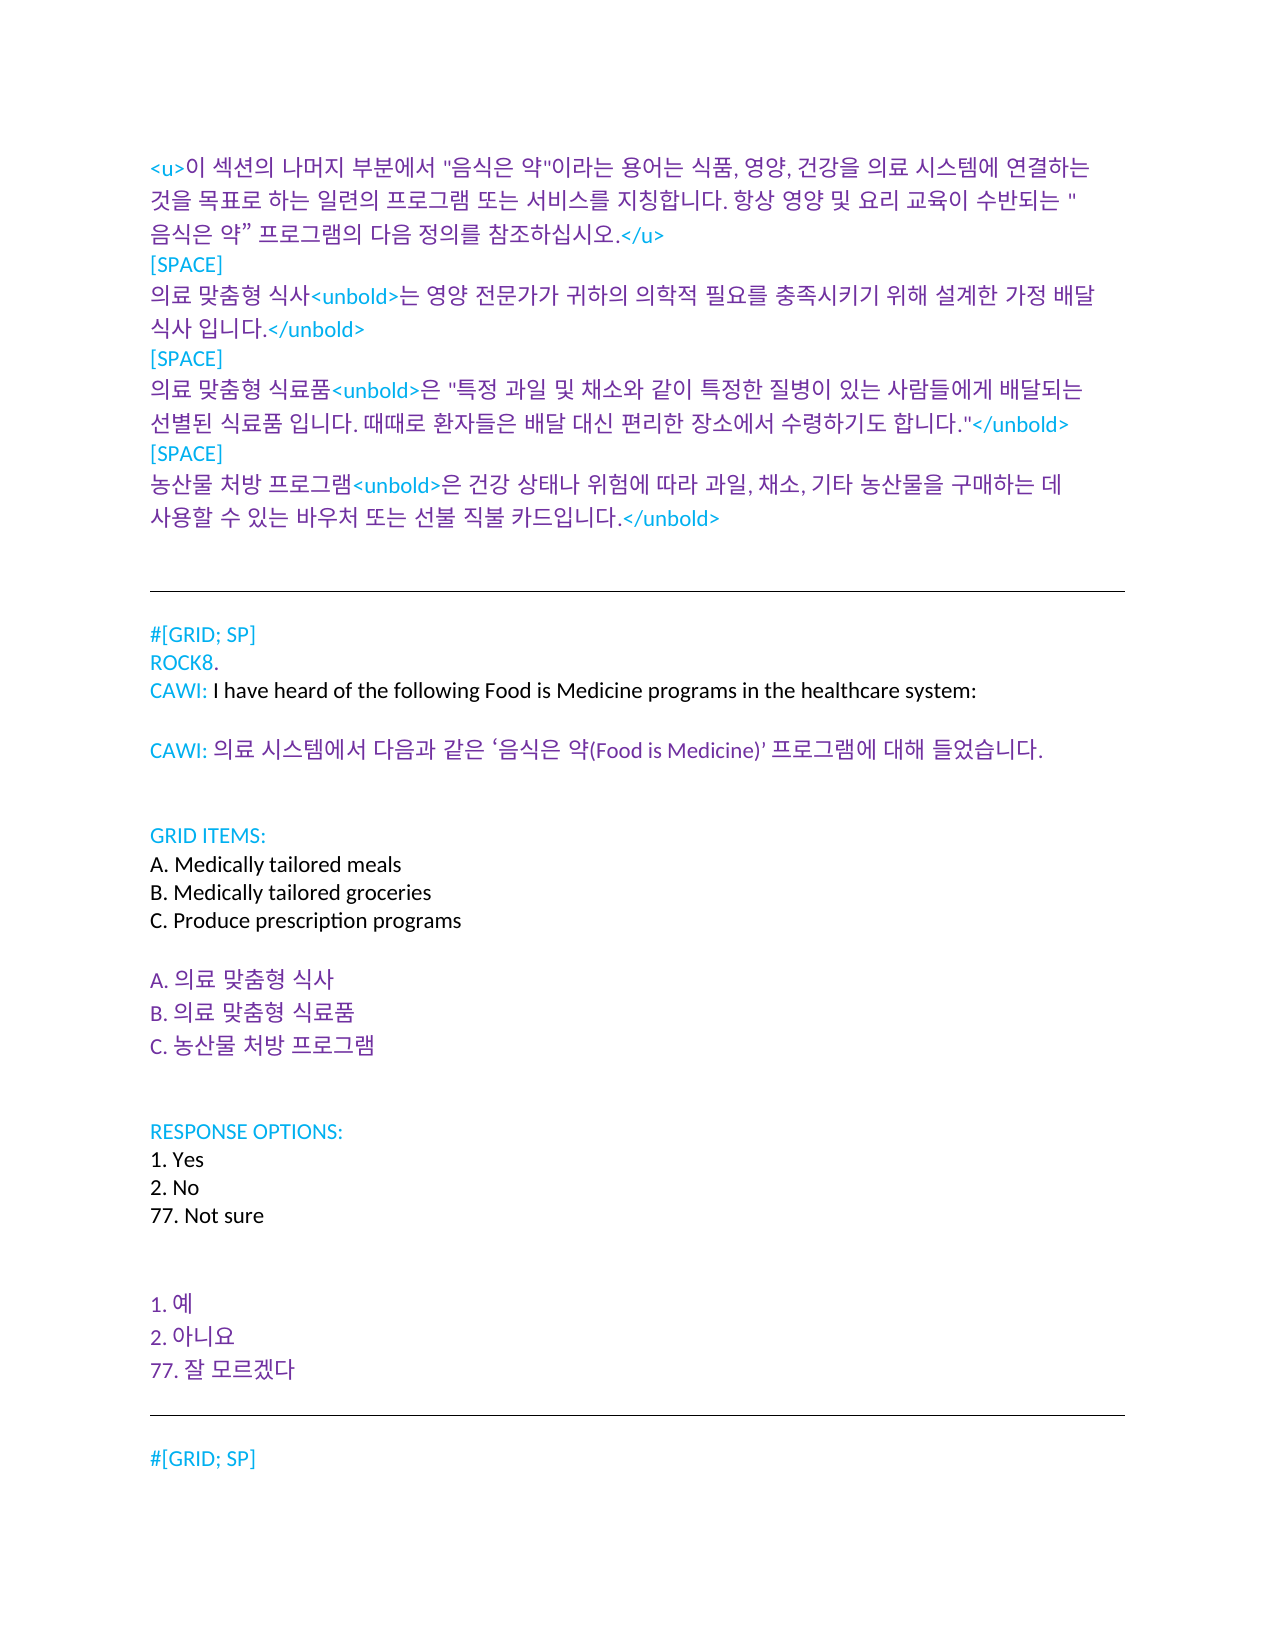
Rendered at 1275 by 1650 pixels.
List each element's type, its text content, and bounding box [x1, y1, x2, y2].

text ROCK8. [150, 648, 1125, 676]
text C. 농산물 처방 프로그램 [150, 1028, 1125, 1061]
text 의료 맞춤형 식료품<unbold>은 "특정 과일 및 채소와 같이 특정한 질병이 있는 사람들에게 배달되는 선별된 식료품 입니다. 때때로 환자들은 배달 대신 편리한 장소에서 수령하기도 합니다."</unbold> [150, 372, 1125, 439]
text #[GRID; SP] [150, 1444, 1125, 1472]
text A. Medically tailored meals [150, 850, 1125, 878]
text RESPONSE OPTIONS: [150, 1117, 1125, 1146]
text C. Produce prescription programs [150, 906, 1125, 934]
text [SPACE] [150, 250, 1125, 278]
text 77. Not sure [150, 1202, 1125, 1229]
text <u>이 섹션의 나머지 부분에서 "음식은 약"이라는 용어는 식품, 영양, 건강을 의료 시스템에 연결하는 것을 목표로 하는 일련의 프로그램 또는 서비스를 지칭합니다. 항상 영양 및 요리 교육이 수반되는 "음식은 약” 프로그램의 다음 정의를 참조하십시오.</u> [150, 150, 1125, 250]
text GRID ITEMS: [150, 822, 1125, 850]
text [SPACE] [150, 344, 1125, 372]
text CAWI: 의료 시스템에서 다음과 같은 ‘음식은 약(Food is Medicine)’ 프로그램에 대해 들었습니다. [150, 732, 1125, 766]
text B. Medically tailored groceries [150, 878, 1125, 906]
text [SPACE] [150, 439, 1125, 467]
text 2. No [150, 1173, 1125, 1202]
text CAWI: I have heard of the following Food is Medicine programs in the healthcare system: [150, 676, 1125, 704]
text B. 의료 맞춤형 식료품 [150, 995, 1125, 1028]
text 농산물 처방 프로그램<unbold>은 건강 상태나 위험에 따라 과일, 채소, 기타 농산물을 구매하는 데 사용할 수 있는 바우처 또는 선불 직불 카드입니다.</unbold> [150, 467, 1125, 533]
text A. 의료 맞춤형 식사 [150, 962, 1125, 995]
text 77. 잘 모르겠다 [150, 1352, 1125, 1385]
text 1. Yes [150, 1146, 1125, 1173]
text #[GRID; SP] [150, 620, 1125, 648]
text 2. 아니요 [150, 1319, 1125, 1352]
text 의료 맞춤형 식사<unbold>는 영양 전문가가 귀하의 의학적 필요를 충족시키기 위해 설계한 가정 배달 식사 입니다.</unbold> [150, 278, 1125, 344]
text 1. 예 [150, 1286, 1125, 1319]
